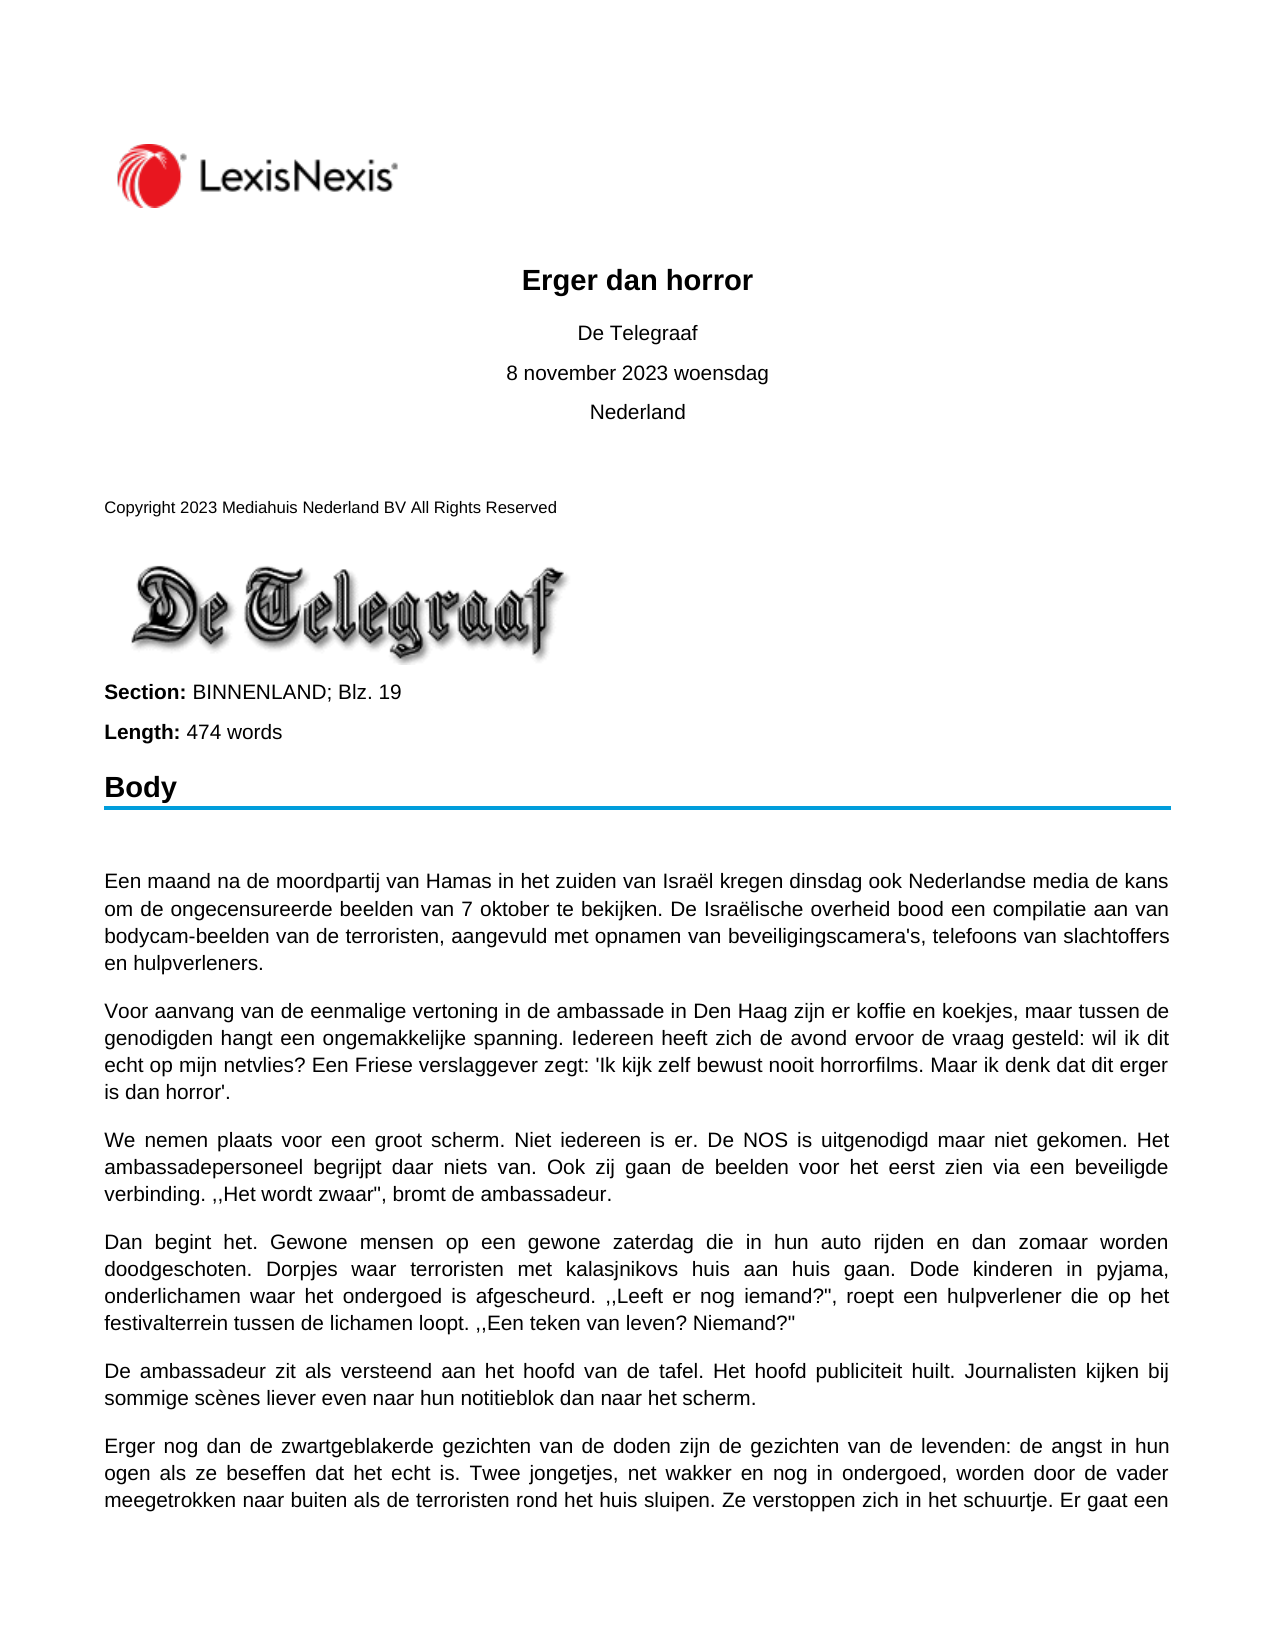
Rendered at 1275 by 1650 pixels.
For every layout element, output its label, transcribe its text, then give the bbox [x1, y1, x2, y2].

text Section: BINNENLAND; Blz. 19 [104, 677, 1171, 704]
text Dan begint het. Gewone mensen op een gewone zaterdag die in hun auto rijden en dan zomaar worden doodgeschoten. Dorpjes waar terroristen met kalasjnikovs huis aan huis gaan. Dode kinderen in pyjama, onderlichamen waar het ondergoed is afgescheurd. ,,Leeft er nog iemand?", roept een hulpverlener die op het festivalterrein tussen de lichamen loopt. ,,Een teken van leven? Niemand?" [104, 1227, 1171, 1335]
text We nemen plaats voor een groot scherm. Niet iedereen is er. De NOS is uitgenodigd maar niet gekomen. Het ambassadepersoneel begrijpt daar niets van. Ook zij gaan de beelden voor het eerst zien via een beveiligde verbinding. ,,Het wordt zwaar", bromt de ambassadeur. [104, 1124, 1171, 1206]
text Length: 474 words [104, 716, 1171, 743]
text Body [104, 768, 1171, 804]
picture [104, 144, 412, 208]
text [104, 1431, 1171, 1512]
text Voor aanvang van de eenmalige vertoning in de ambassade in Den Haag zijn er koffie en koekjes, maar tussen de genodigden hangt een ongemakkelijke spanning. Iedereen heeft zich de avond ervoor de vraag gesteld: wil ik dit echt op mijn netvlies? Een Friese verslaggever zegt: 'Ik kijk zelf bewust nooit horrorfilms. Maar ik denk dat dit erger is dan horror'. [104, 995, 1171, 1104]
subtitle Erger dan horror [104, 261, 1171, 297]
text Copyright 2023 Mediahuis Nederland BV All Rights Reserved [104, 465, 1171, 517]
text De Telegraaf [104, 318, 1171, 345]
text De ambassadeur zit als versteend aan het hoofd van de tafel. Het hoofd publiciteit huilt. Journalisten kijken bij sommige scènes liever even naar hun notitieblok dan naar het scherm. [104, 1356, 1171, 1410]
text 8 november 2023 woensdag [104, 357, 1171, 384]
text Nederland [104, 397, 1171, 424]
text Een maand na de moordpartij van Hamas in het zuiden van Israël kregen dinsdag ook Nederlandse media de kans om de ongecensureerde beelden van 7 oktober te bekijken. De Israëlische overheid bood een compilatie aan van bodycam-beelden van de terroristen, aangevuld met opnamen van beveiligingscamera's, telefoons van slachtoffers en hulpverleners. [104, 866, 1171, 974]
